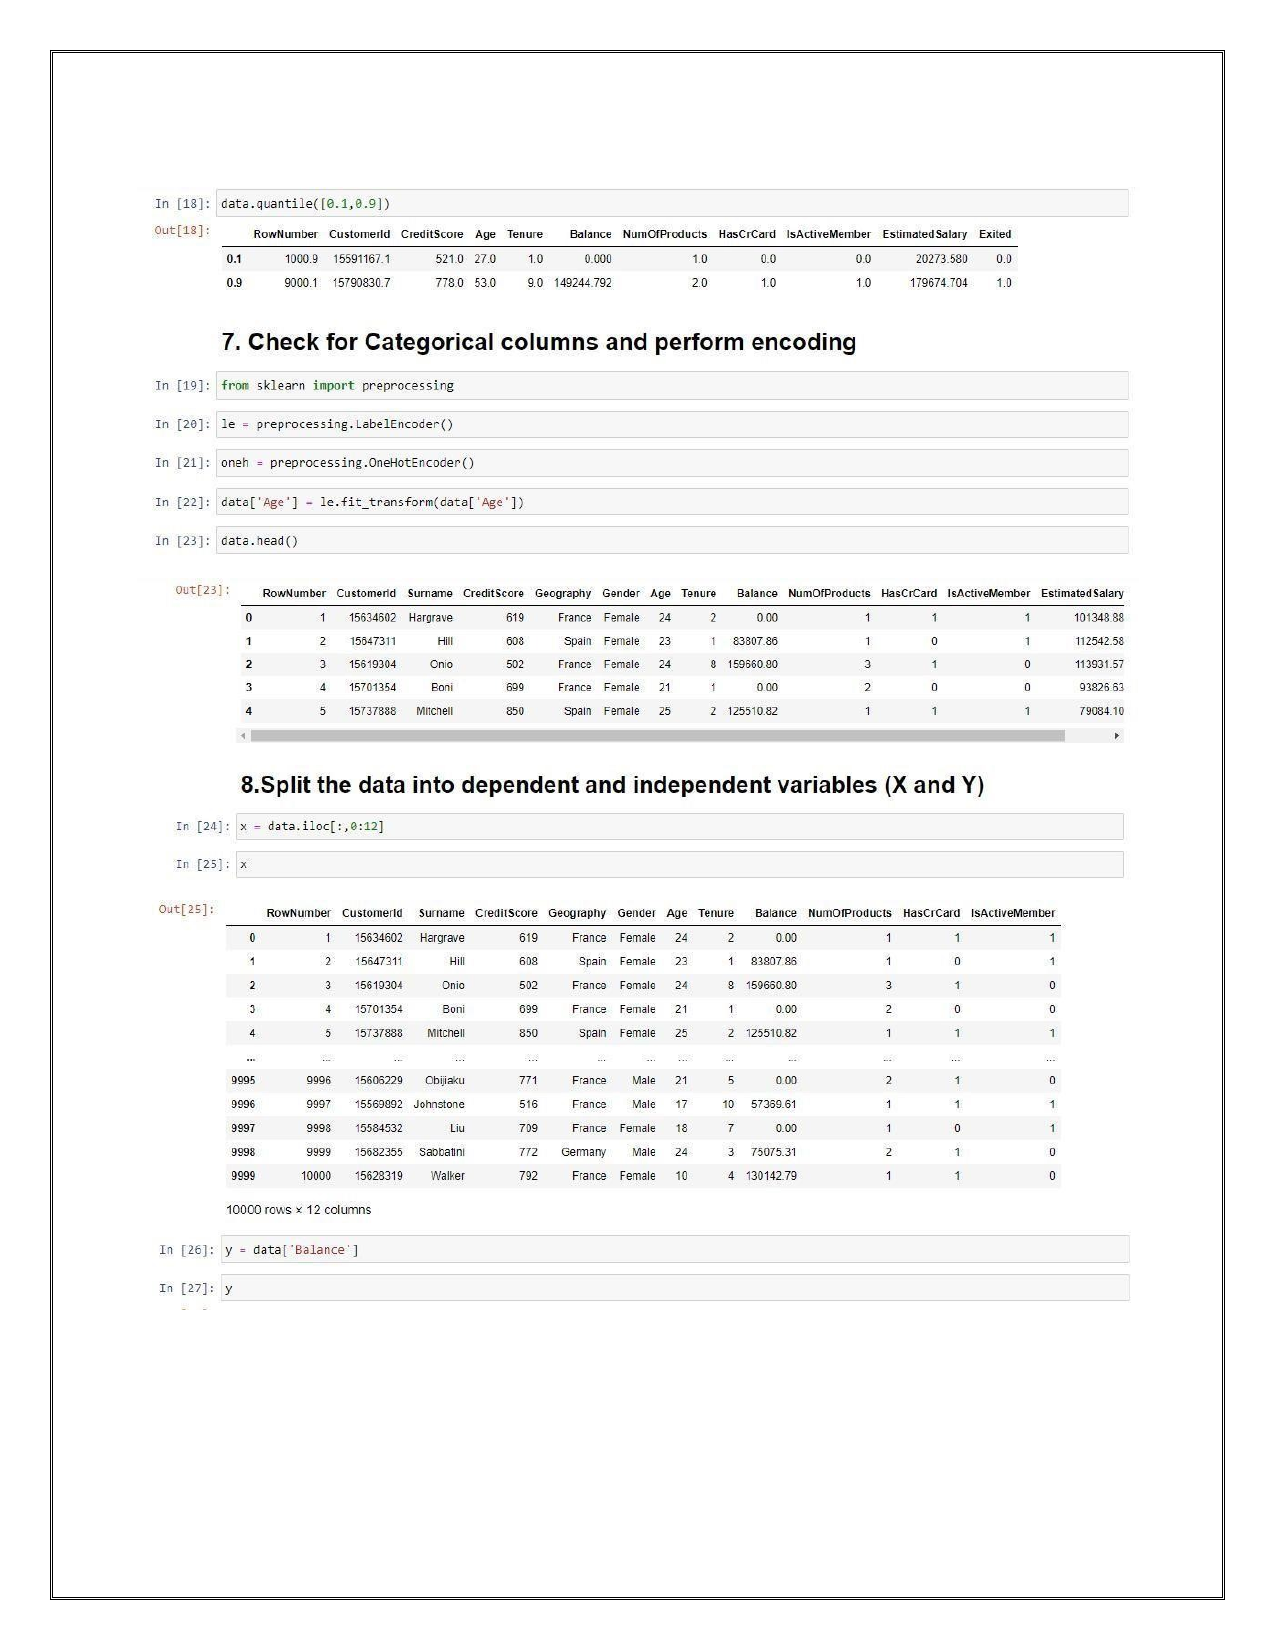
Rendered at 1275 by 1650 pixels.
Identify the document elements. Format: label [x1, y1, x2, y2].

picture [137, 187, 1140, 559]
picture [137, 578, 1139, 880]
picture [137, 900, 1140, 1310]
